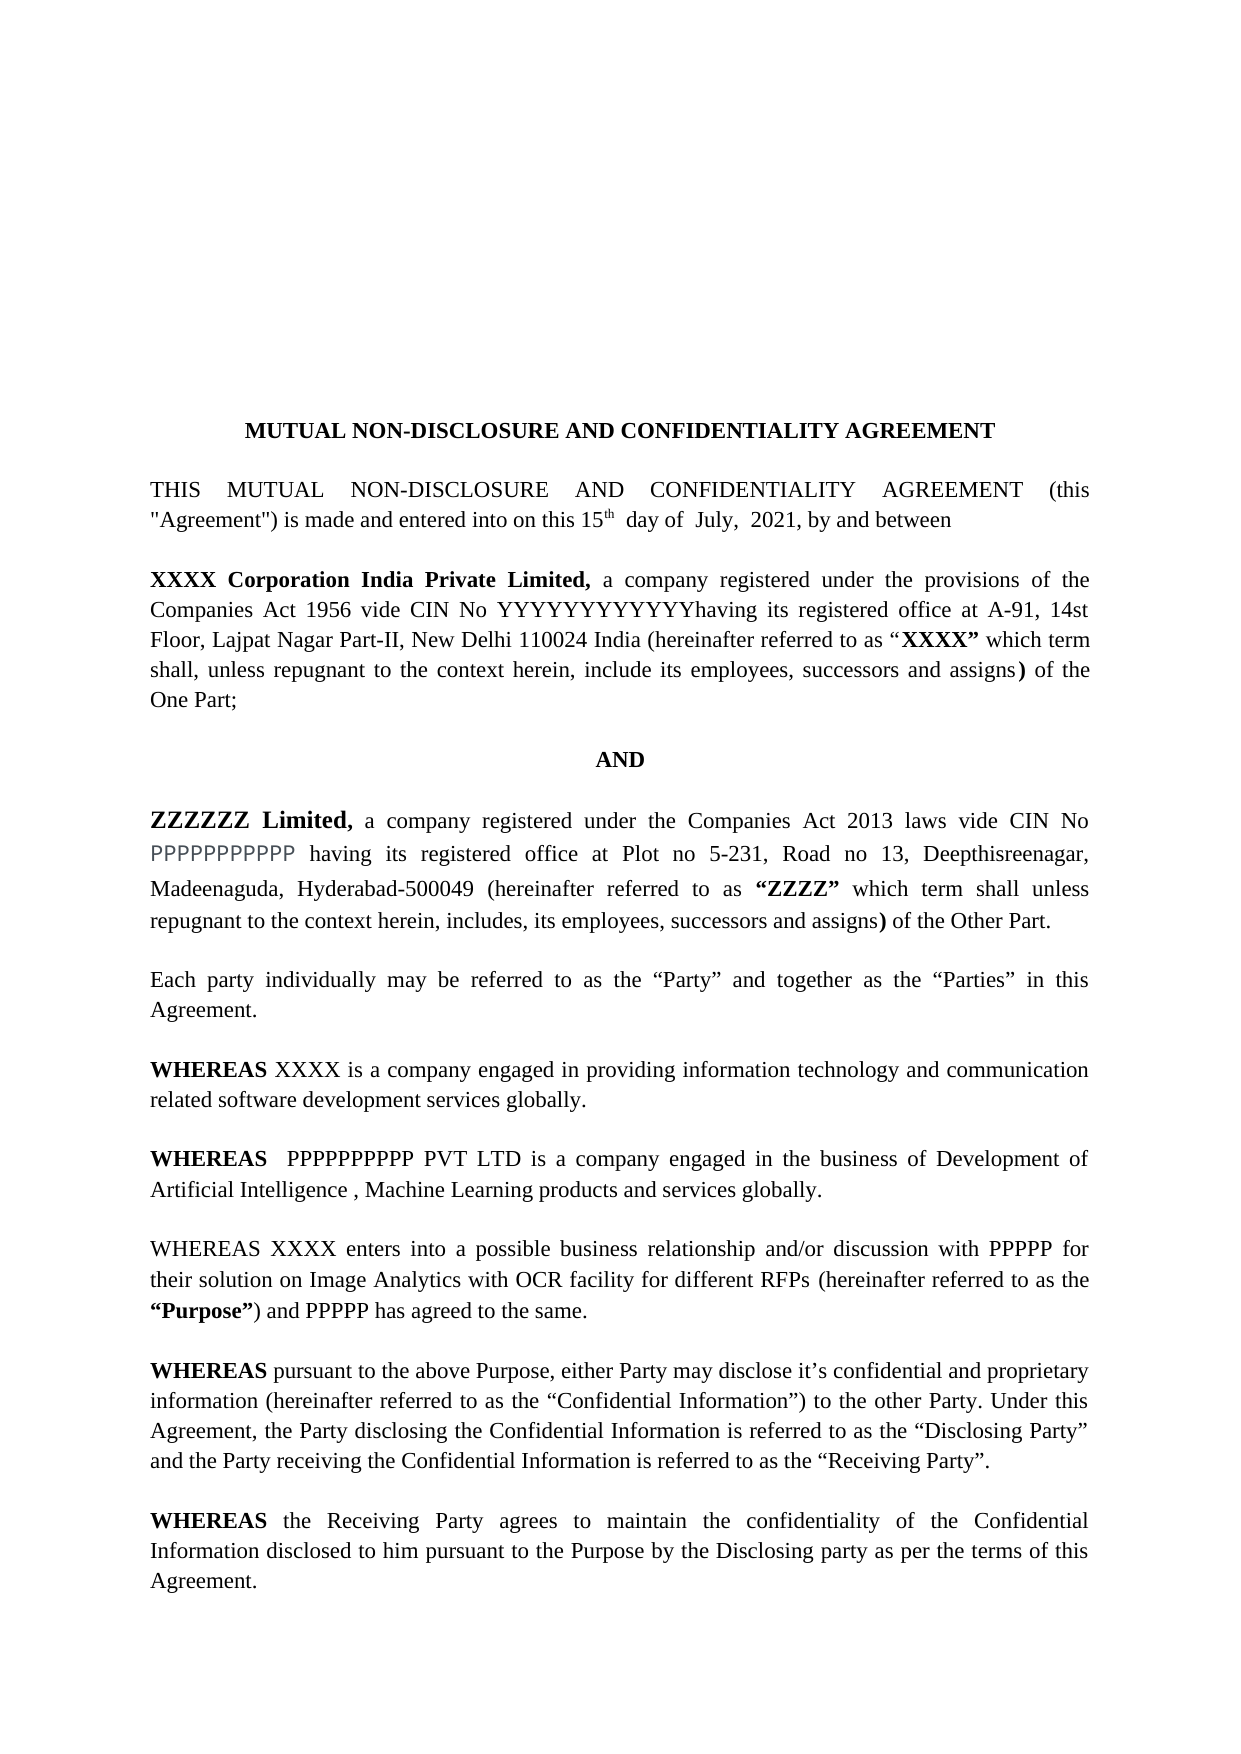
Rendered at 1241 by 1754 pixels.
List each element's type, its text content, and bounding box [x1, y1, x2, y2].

text WHEREAS the Receiving Party agrees to maintain the confidentiality of the Confidential Information disclosed to him pursuant to the Purpose by the Disclosing party as per the terms of this Agreement. [150, 1507, 1090, 1594]
text WHEREAS PPPPPPPPPP PVT LTD is a company engaged in the business of Development of Artificial Intelligence , Machine Learning products and services globally. [150, 1146, 1090, 1202]
text MUTUAL NON-DISCLOSURE AND CONFIDENTIALITY AGREEMENT [150, 417, 1090, 443]
text WHEREAS pursuant to the above Purpose, either Party may disclose it’s confidential and proprietary information (hereinafter referred to as the “Confidential Information”) to the other Party. Under this Agreement, the Party disclosing the Confidential Information is referred to as the “Disclosing Party” and the Party receiving the Confidential Information is referred to as the “Receiving Party”. [150, 1357, 1090, 1474]
text THIS MUTUAL NON-DISCLOSURE AND CONFIDENTIALITY AGREEMENT (this "Agreement") is made and entered into on this 15th day of July, 2021, by and between [150, 476, 1090, 533]
text WHEREAS XXXX enters into a possible business relationship and/or discussion with PPPPP for their solution on Image Analytics with OCR facility for different RFPs (hereinafter referred to as the “Purpose”) and PPPPP has agreed to the same. [150, 1235, 1090, 1324]
text Each party individually may be referred to as the “Party” and together as the “Parties” in this Agreement. [150, 966, 1090, 1023]
text AND [150, 746, 1090, 772]
text WHEREAS XXXX is a company engaged in providing information technology and communication related software development services globally. [150, 1056, 1090, 1112]
text ZZZZZZ Limited, a company registered under the Companies Act 2013 laws vide CIN No PPPPPPPPPPP having its registered office at Plot no 5-231, Road no 13, Deepthisreenagar, Madeenaguda, Hyderabad-500049 (hereinafter referred to as “ZZZZ” which term shall unless repugnant to the context herein, includes, its employees, successors and assigns) of the Other Part. [150, 805, 1090, 933]
text XXXX Corporation India Private Limited, a company registered under the provisions of the Companies Act 1956 vide CIN No YYYYYYYYYYYYhaving its registered office at A-91, 14st Floor, Lajpat Nagar Part-II, New Delhi 110024 India (hereinafter referred to as “XXXX” which term shall, unless repugnant to the context herein, include its employees, successors and assigns) of the One Part; [150, 566, 1090, 713]
